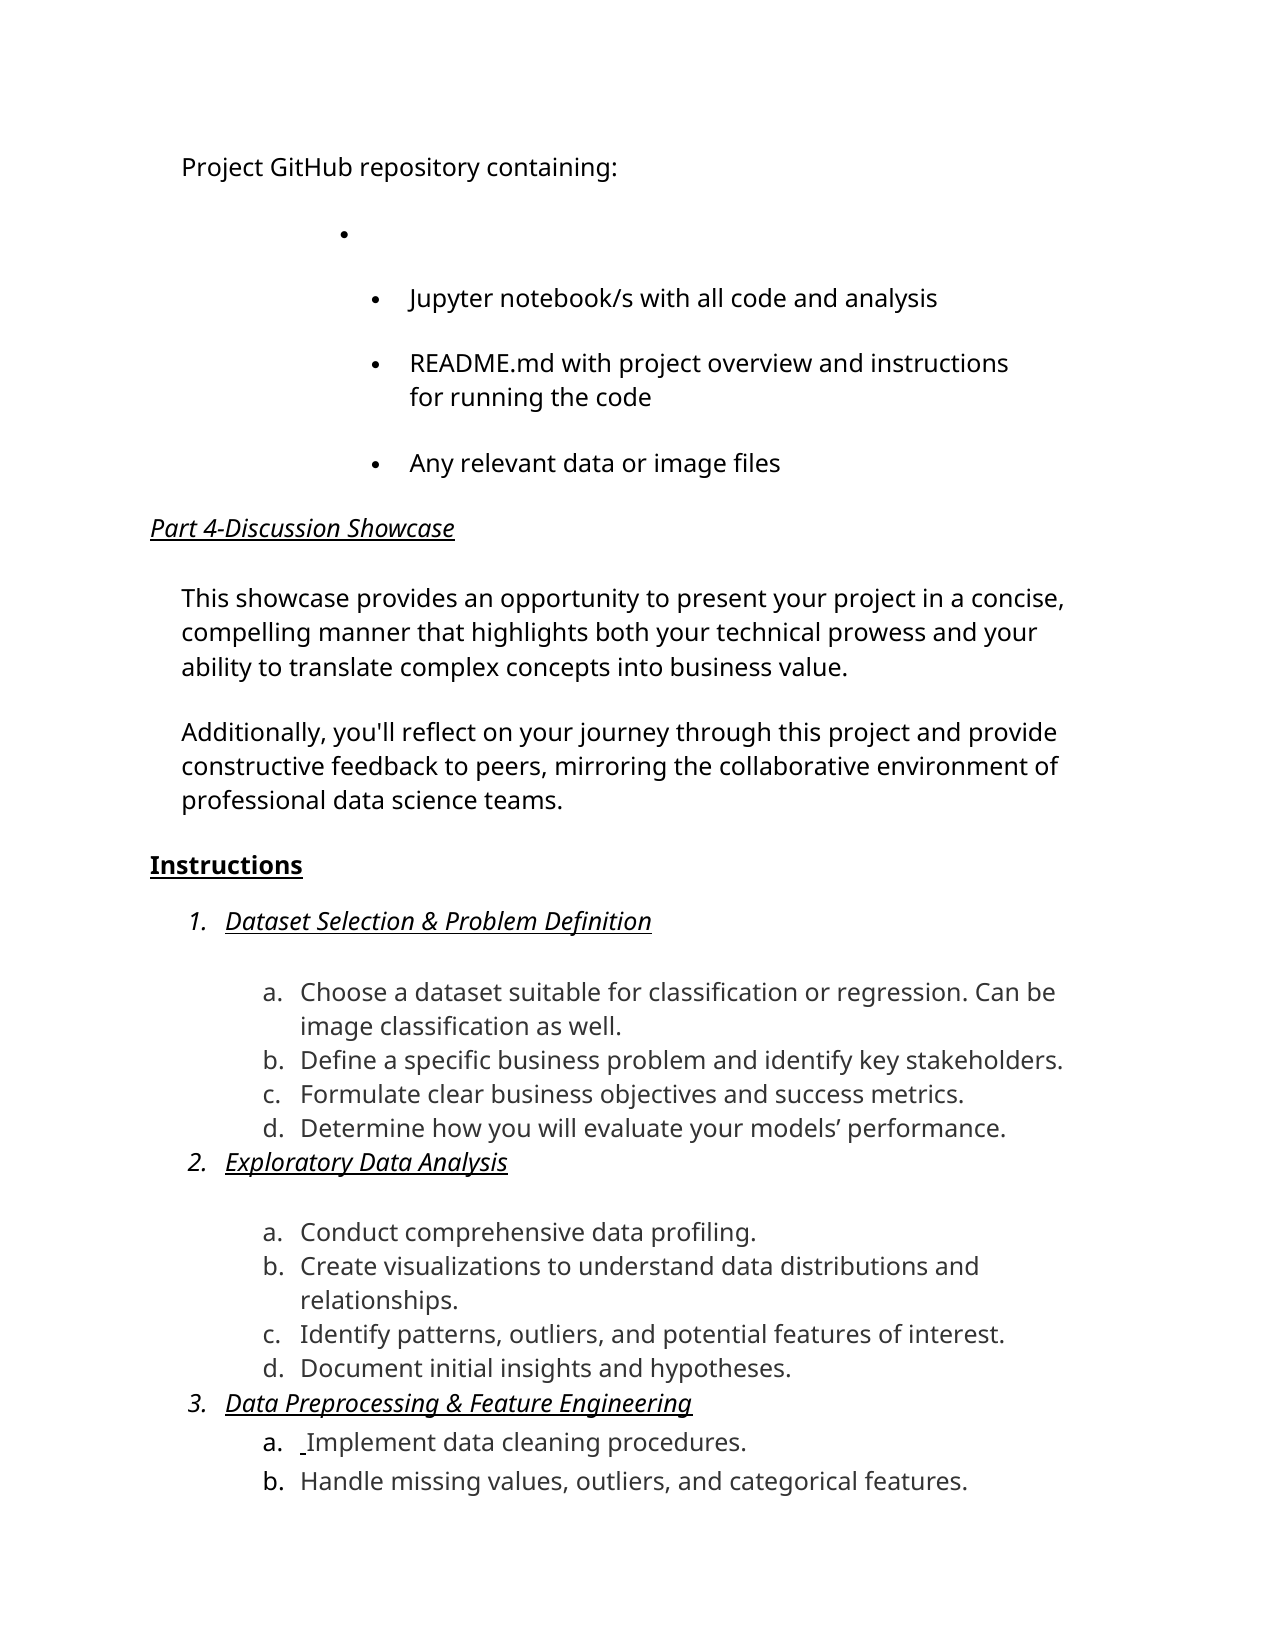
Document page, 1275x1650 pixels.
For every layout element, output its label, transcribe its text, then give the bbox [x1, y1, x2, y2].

text Part 4-Discussion Showcase [150, 511, 1125, 545]
list Formulate clear business objectives and success metrics. [262, 1076, 1094, 1110]
text Additionally, you'll reflect on your journey through this project and provide constructive feedback to peers, mirroring the collaborative environment of professional data science teams. [181, 714, 1094, 817]
list Document initial insights and hypotheses. [262, 1351, 1094, 1385]
text Instructions [150, 848, 1125, 882]
list Jupyter notebook/s with all code and analysis [372, 281, 1016, 315]
list Choose a dataset suitable for classification or regression. Can be image classification as well. [262, 974, 1094, 1042]
list Define a specific business problem and identify key stakeholders. [262, 1042, 1094, 1076]
list Any relevant data or image files [372, 445, 1016, 479]
list Implement data cleaning procedures. [262, 1424, 1125, 1458]
list Handle missing values, outliers, and categorical features. [262, 1463, 1125, 1498]
list README.md with project overview and instructions for running the code [372, 346, 1016, 414]
text This showcase provides an opportunity to present your project in a concise, compelling manner that highlights both your technical prowess and your ability to translate complex concepts into business value. [181, 581, 1094, 683]
list Create visualizations to understand data distributions and relationships. [262, 1249, 1094, 1317]
list Exploratory Data Analysis [187, 1144, 1125, 1178]
list Conduct comprehensive data profiling. [262, 1215, 1094, 1249]
list Identify patterns, outliers, and potential features of interest. [262, 1317, 1094, 1351]
list Data Preprocessing & Feature Engineering [187, 1385, 1125, 1419]
list Dataset Selection & Problem Definition [187, 904, 1125, 938]
text Project GitHub repository containing: [181, 150, 1094, 184]
list Determine how you will evaluate your models’ performance. [262, 1110, 1094, 1144]
